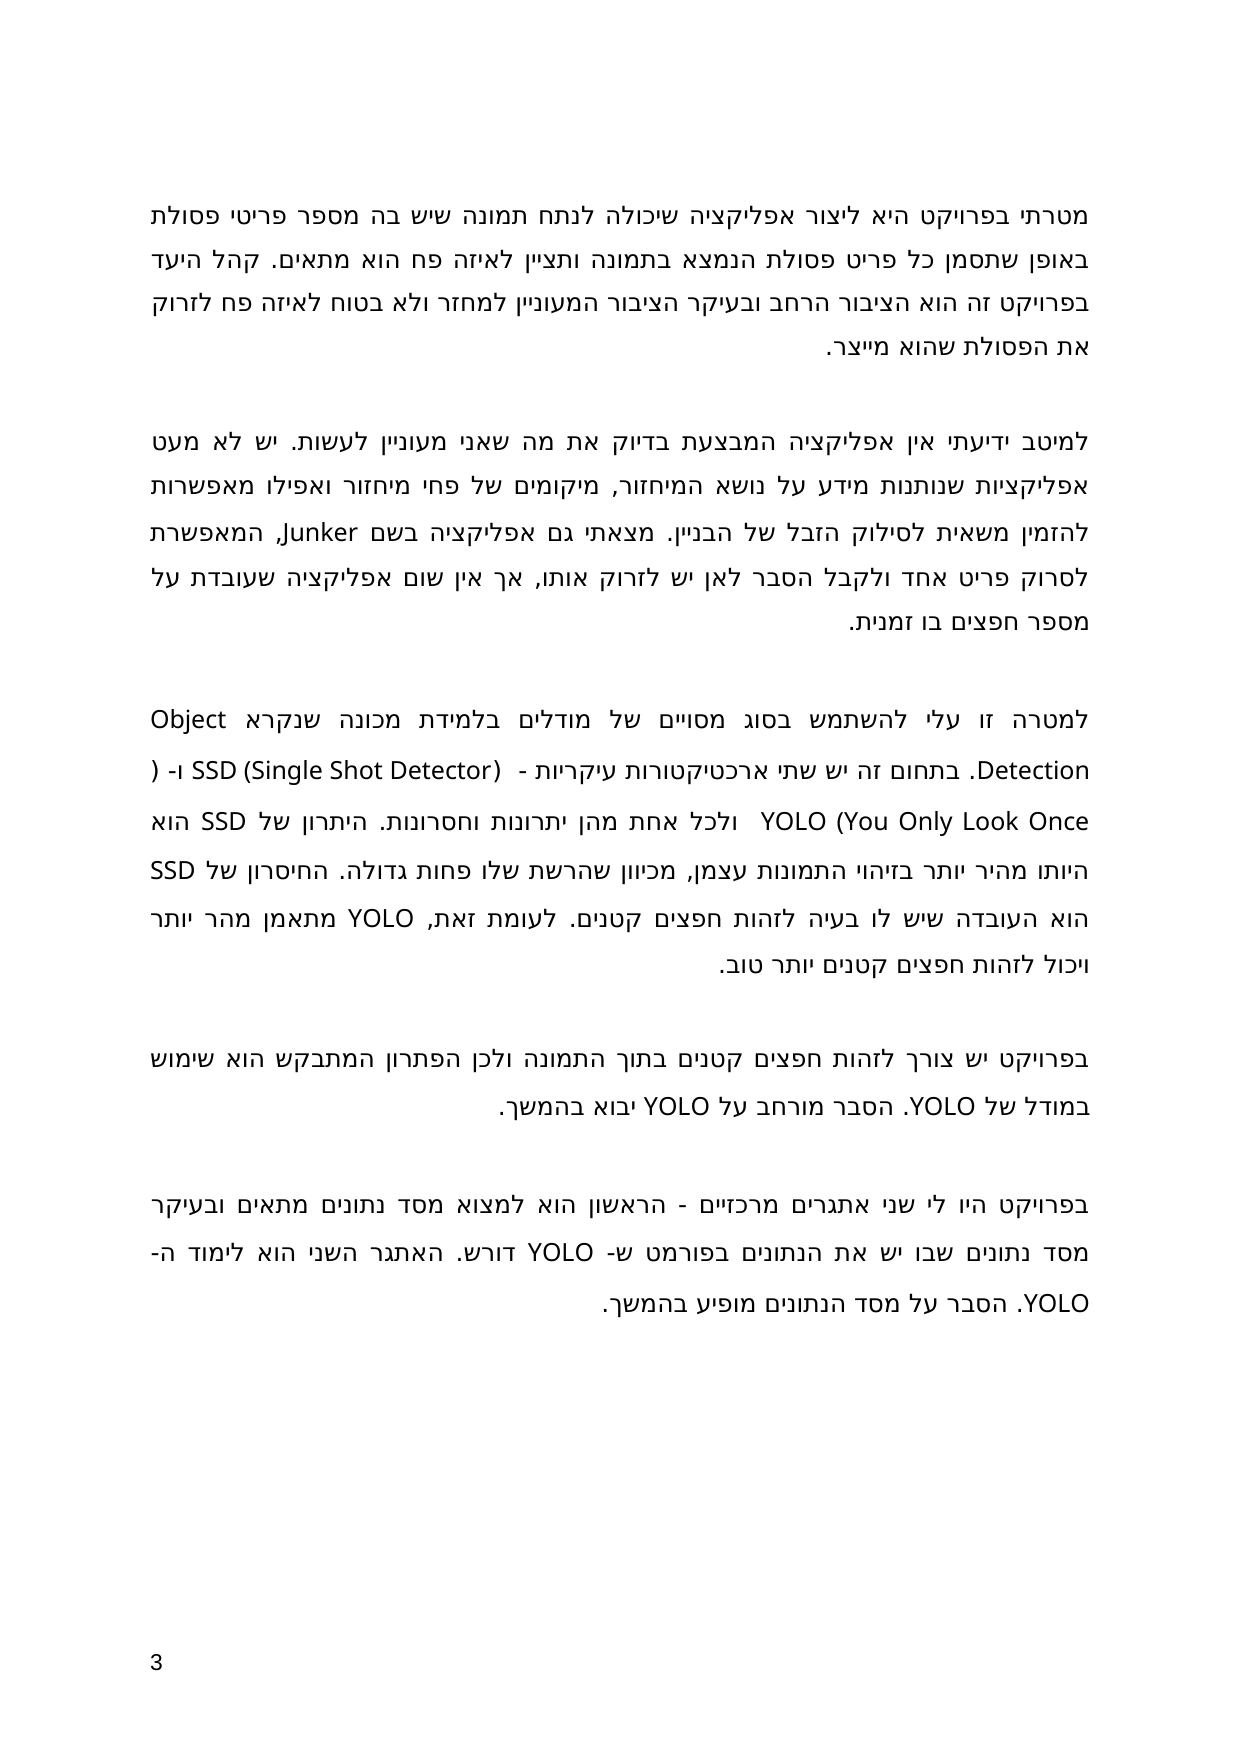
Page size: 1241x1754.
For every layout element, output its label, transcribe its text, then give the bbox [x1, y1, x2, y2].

text למטרה זו עלי להשתמש בסוג מסויים של מודלים בלמידת מכונה שנקרא Object Detection. בתחום זה יש שתי ארכטיקטורות עיקריות - (SSD (Single Shot Detector ו- (YOLO (You Only Look Once ולכל אחת מהן יתרונות וחסרונות. היתרון של SSD הוא היותו מהיר יותר בזיהוי התמונות עצמן, מכיוון שהרשת שלו פחות גדולה. החיסרון של SSD הוא העובדה שיש לו בעיה לזהות חפצים קטנים. לעומת זאת, YOLO מתאמן מהר יותר ויכול לזהות חפצים קטנים יותר טוב. [150, 702, 1090, 979]
text מטרתי בפרויקט היא ליצור אפליקציה שיכולה לנתח תמונה שיש בה מספר פריטי פסולת באופן שתסמן כל פריט פסולת הנמצא בתמונה ותציין לאיזה פח הוא מתאים. קהל היעד בפרויקט זה הוא הציבור הרחב ובעיקר הציבור המעוניין למחזר ולא בטוח לאיזה פח לזרוק את הפסולת שהוא מייצר. [150, 201, 1090, 361]
text בפרויקט יש צורך לזהות חפצים קטנים בתוך התמונה ולכן הפתרון המתבקש הוא שימוש במודל של YOLO. הסבר מורחב על YOLO יבוא בהמשך. [150, 1044, 1090, 1122]
text למיטב ידיעתי אין אפליקציה המבצעת בדיוק את מה שאני מעוניין לעשות. יש לא מעט אפליקציות שנותנות מידע על נושא המיחזור, מיקומים של פחי מיחזור ואפילו מאפשרות להזמין משאית לסילוק הזבל של הבניין. מצאתי גם אפליקציה בשם Junker, המאפשרת לסרוק פריט אחד ולקבל הסבר לאן יש לזרוק אותו, אך אין שום אפליקציה שעובדת על מספר חפצים בו זמנית. [150, 427, 1090, 636]
text בפרויקט היו לי שני אתגרים מרכזיים - הראשון הוא למצוא מסד נתונים מתאים ובעיקר מסד נתונים שבו יש את הנתונים בפורמט ש- YOLO דורש. האתגר השני הוא לימוד ה- YOLO. הסבר על מסד הנתונים מופיע בהמשך. [150, 1190, 1090, 1319]
